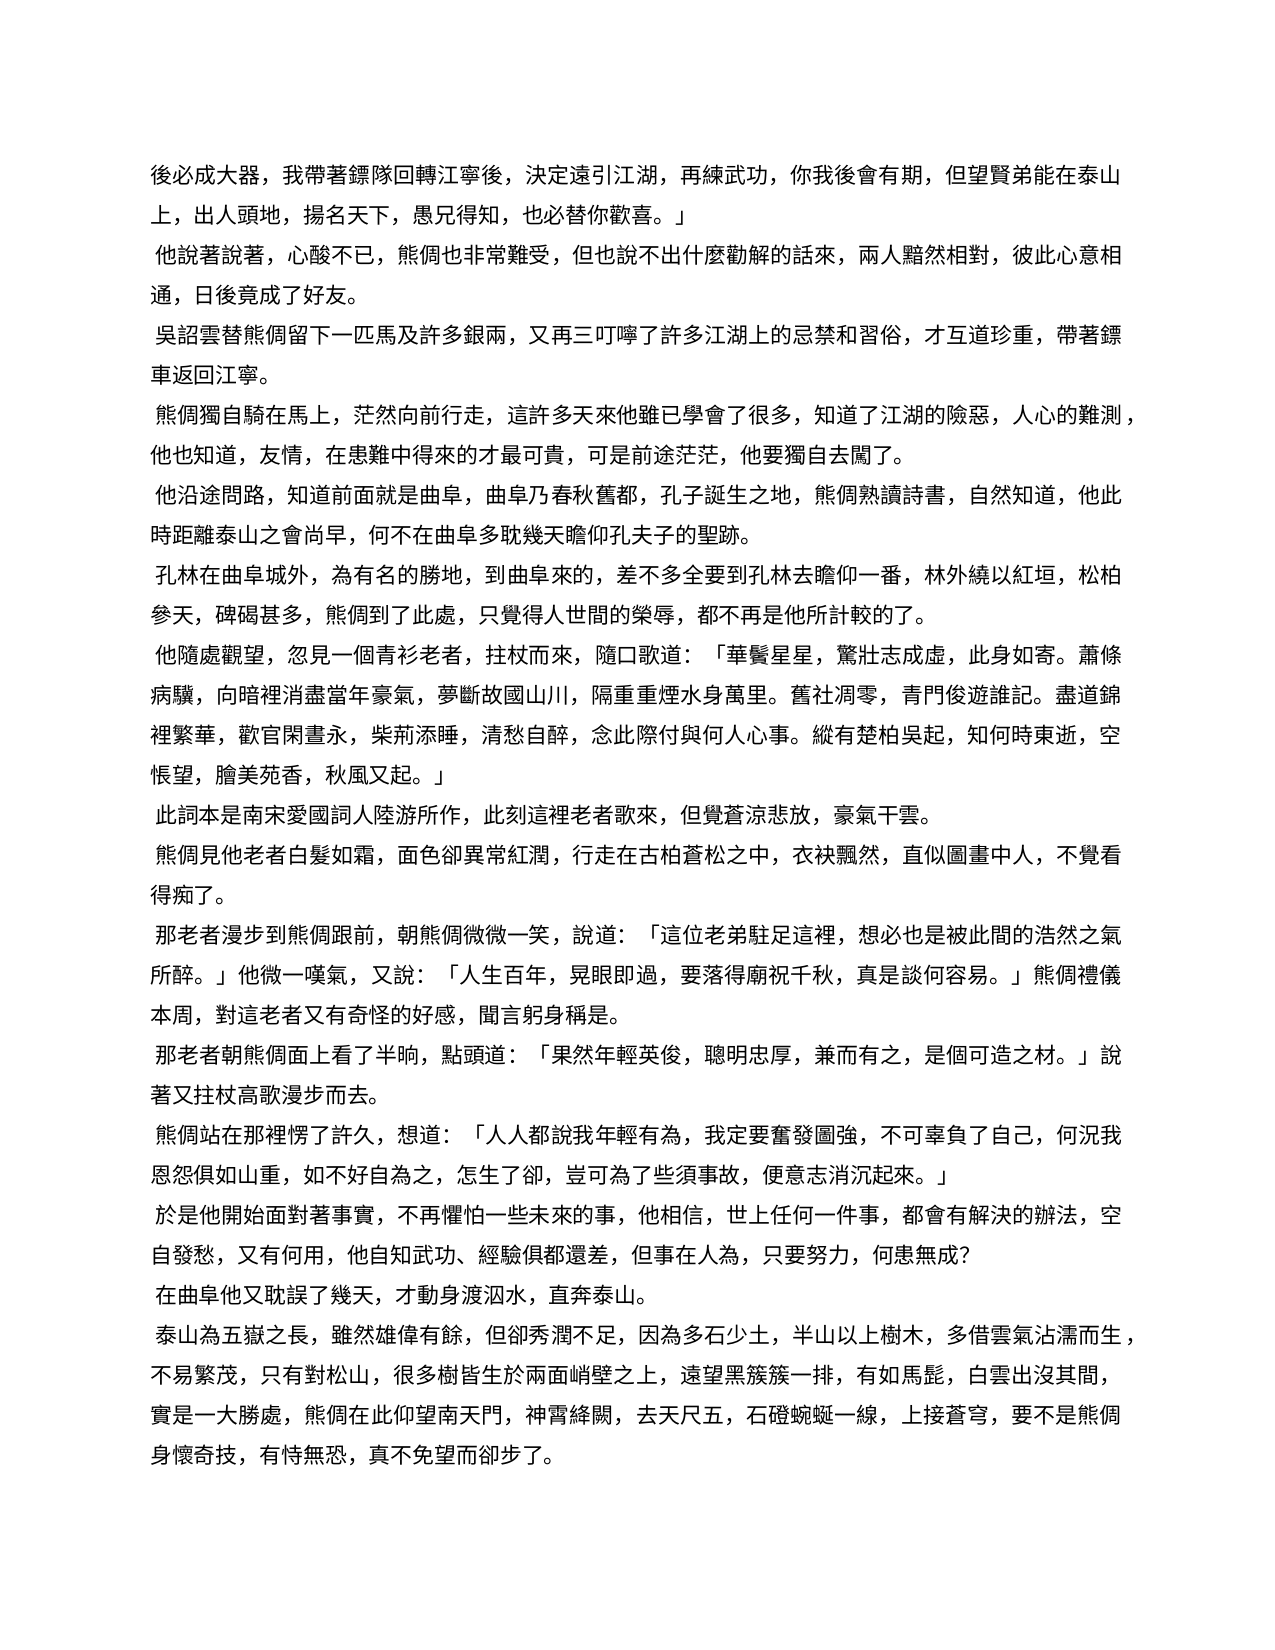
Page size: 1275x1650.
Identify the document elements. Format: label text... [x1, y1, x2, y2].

text 那老者朝熊倜面上看了半晌，點頭道：「果然年輕英俊，聰明忠厚，兼而有之，是個可造之材。」說著又拄杖高歌漫步而去。 [150, 1030, 1125, 1110]
text 在曲阜他又耽誤了幾天，才動身渡泅水，直奔泰山。 [150, 1270, 1125, 1310]
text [150, 150, 1125, 230]
text 那老者漫步到熊倜跟前，朝熊倜微微一笑，說道：「這位老弟駐足這裡，想必也是被此間的浩然之氣所醉。」他微一嘆氣，又說：「人生百年，晃眼即過，要落得廟祝千秋，真是談何容易。」熊倜禮儀本周，對這老者又有奇怪的好感，聞言躬身稱是。 [150, 910, 1125, 1030]
text 熊倜見他老者白髮如霜，面色卻異常紅潤，行走在古柏蒼松之中，衣袂飄然，直似圖畫中人，不覺看得痴了。 [150, 830, 1125, 910]
text 他沿途問路，知道前面就是曲阜，曲阜乃春秋舊都，孔子誕生之地，熊倜熟讀詩書，自然知道，他此時距離泰山之會尚早，何不在曲阜多耽幾天瞻仰孔夫子的聖跡。 [150, 470, 1125, 550]
text 熊倜站在那裡愣了許久，想道：「人人都說我年輕有為，我定要奮發圖強，不可辜負了自己，何況我恩怨俱如山重，如不好自為之，怎生了卻，豈可為了些須事故，便意志消沉起來。」 [150, 1110, 1125, 1190]
text 他說著說著，心酸不已，熊倜也非常難受，但也說不出什麼勸解的話來，兩人黯然相對，彼此心意相通，日後竟成了好友。 [150, 230, 1125, 310]
text 泰山為五嶽之長，雖然雄偉有餘，但卻秀潤不足，因為多石少土，半山以上樹木，多借雲氣沾濡而生，不易繁茂，只有對松山，很多樹皆生於兩面峭壁之上，遠望黑簇簇一排，有如馬髭，白雲出沒其間，實是一大勝處，熊倜在此仰望南天門，神霄絳闕，去天尺五，石磴蜿蜒一線，上接蒼穹，要不是熊倜身懷奇技，有恃無恐，真不免望而卻步了。 [150, 1310, 1125, 1470]
text 於是他開始面對著事實，不再懼怕一些未來的事，他相信，世上任何一件事，都會有解決的辦法，空自發愁，又有何用，他自知武功、經驗俱都還差，但事在人為，只要努力，何患無成？ [150, 1190, 1125, 1270]
text 此詞本是南宋愛國詞人陸游所作，此刻這裡老者歌來，但覺蒼涼悲放，豪氣干雲。 [150, 790, 1125, 830]
text 孔林在曲阜城外，為有名的勝地，到曲阜來的，差不多全要到孔林去瞻仰一番，林外繞以紅垣，松柏參天，碑碣甚多，熊倜到了此處，只覺得人世間的榮辱，都不再是他所計較的了。 [150, 550, 1125, 630]
text 吳詔雲替熊倜留下一匹馬及許多銀兩，又再三叮嚀了許多江湖上的忌禁和習俗，才互道珍重，帶著鏢車返回江寧。 [150, 310, 1125, 390]
text 熊倜獨自騎在馬上，茫然向前行走，這許多天來他雖已學會了很多，知道了江湖的險惡，人心的難測，他也知道，友情，在患難中得來的才最可貴，可是前途茫茫，他要獨自去闖了。 [150, 390, 1125, 470]
text 他隨處觀望，忽見一個青衫老者，拄杖而來，隨口歌道：「華鬢星星，驚壯志成虛，此身如寄。蕭條病驥，向暗裡消盡當年豪氣，夢斷故國山川，隔重重煙水身萬里。舊社凋零，青門俊遊誰記。盡道錦裡繁華，歡官閑晝永，柴荊添睡，清愁自醉，念此際付與何人心事。縱有楚柏吳起，知何時東逝，空悵望，膾美苑香，秋風又起。」 [150, 630, 1125, 790]
